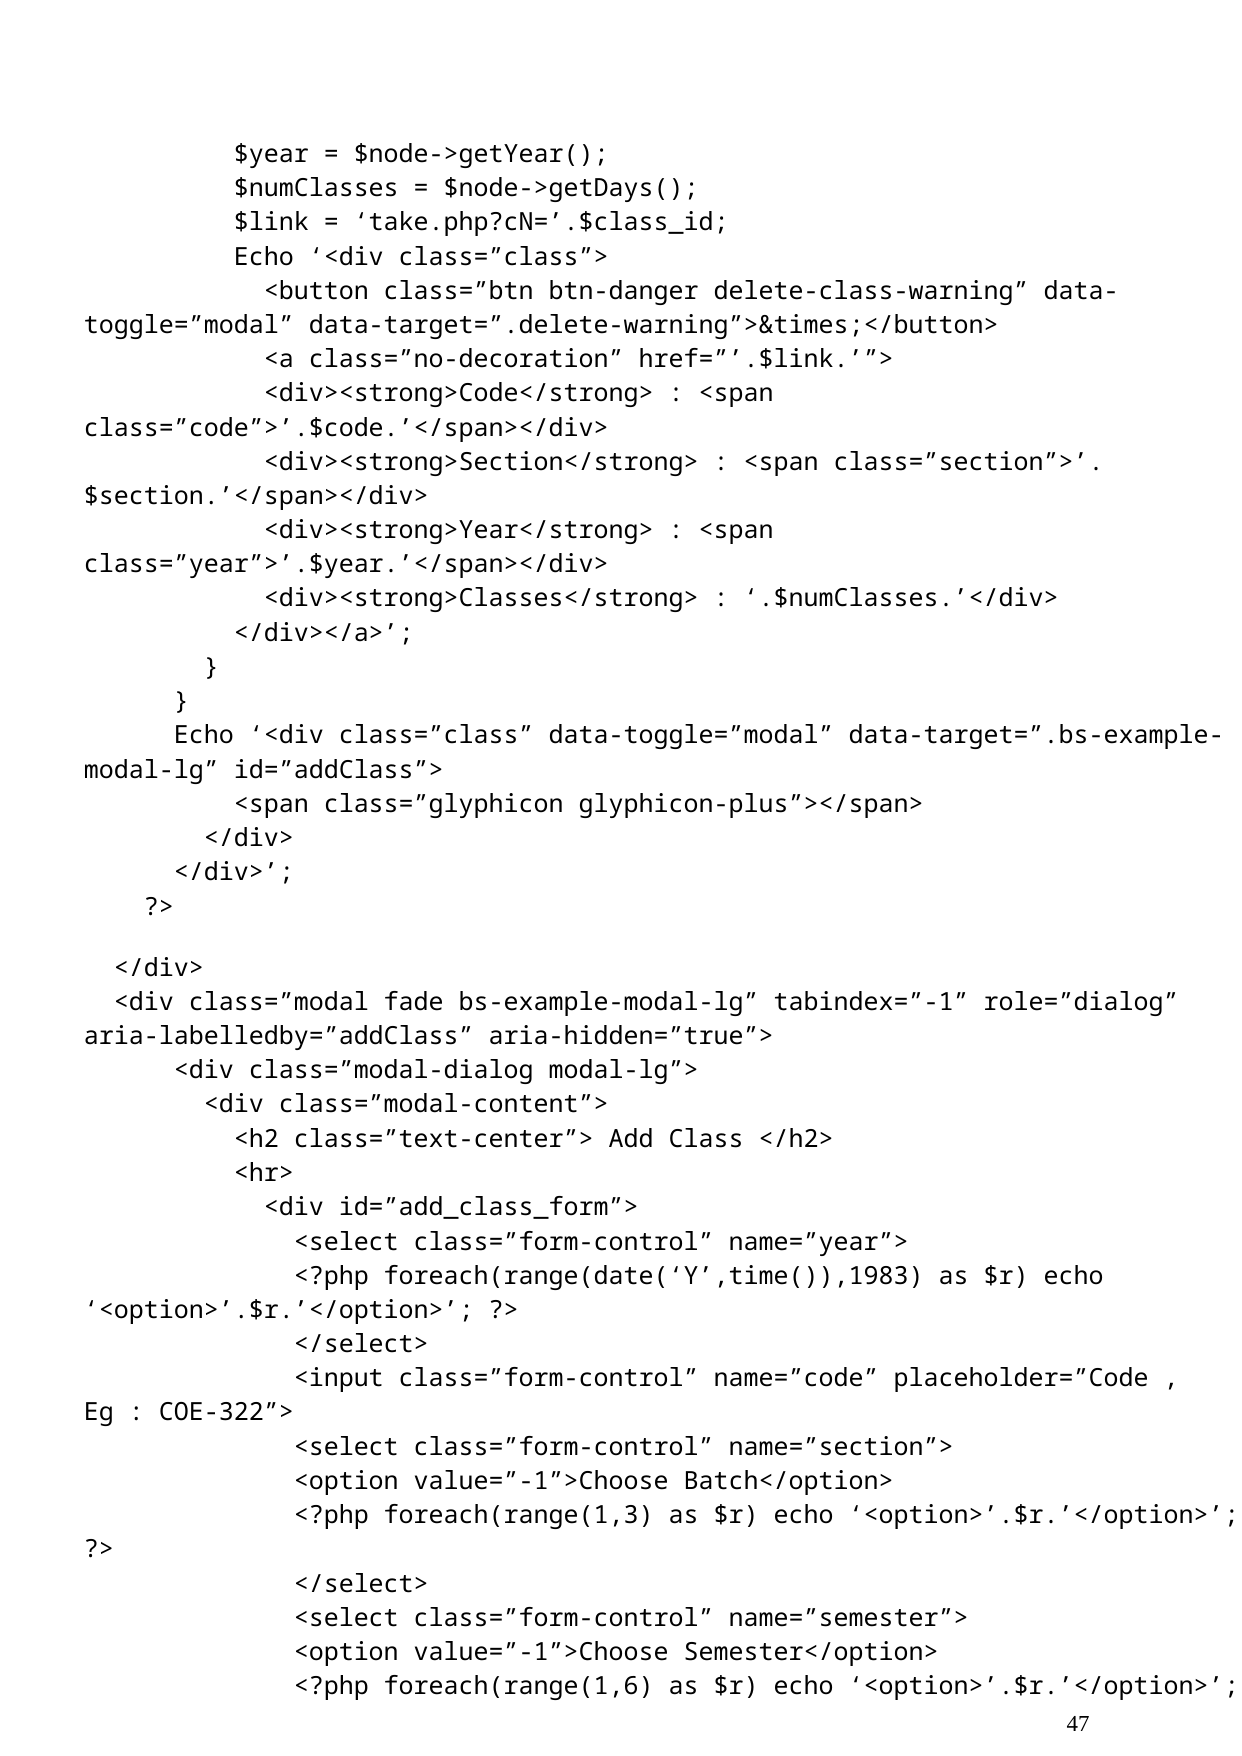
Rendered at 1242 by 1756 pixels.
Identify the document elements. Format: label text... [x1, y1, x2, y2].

text <h2 class=”text-center”> Add Class </h2> [83, 1120, 1242, 1154]
text <?php foreach(range(1,3) as $r) echo ‘<option>’.$r.’</option>’; ?> [83, 1497, 1242, 1565]
text } [83, 649, 1242, 683]
text <div><strong>Year</strong> : <span class=”year”>’.$year.’</span></div> [83, 512, 1242, 580]
text </select> [83, 1326, 1242, 1360]
text <div><strong>Classes</strong> : ‘.$numClasses.’</div> [83, 580, 1242, 614]
text <a class=”no-decoration” href=”’.$link.’”> [83, 341, 1242, 375]
text </div> [83, 820, 1242, 854]
text <input class=”form-control” name=”code” placeholder=”Code , Eg : COE-322”> [83, 1360, 1242, 1428]
text $link = ‘take.php?cN=’.$class_id; [83, 204, 1242, 238]
text <div><strong>Section</strong> : <span class=”section”>’.$section.’</span></div> [83, 443, 1242, 512]
text <?php foreach(range(date(‘Y’,time()),1983) as $r) echo ‘<option>’.$r.’</option>’; ?> [83, 1257, 1242, 1326]
text </div>’; [83, 854, 1242, 888]
text } [83, 683, 1242, 717]
text <select class=”form-control” name=”year”> [83, 1223, 1242, 1257]
text </div> [83, 949, 1242, 983]
text ?> [83, 888, 1242, 922]
text <select class=”form-control” name=”semester”> [83, 1599, 1242, 1633]
text <select class=”form-control” name=”section”> [83, 1428, 1242, 1462]
text <div class=”modal-dialog modal-lg”> [83, 1052, 1242, 1086]
text <button class=”btn btn-danger delete-class-warning” data-toggle=”modal” data-target=”.delete-warning”>&times;</button> [83, 272, 1242, 341]
text $numClasses = $node->getDays(); [83, 170, 1242, 204]
text <hr> [83, 1154, 1242, 1189]
text <option value=”-1”>Choose Batch</option> [83, 1463, 1242, 1497]
text Echo ‘<div class=”class”> [83, 238, 1242, 272]
text $year = $node->getYear(); [83, 135, 1242, 169]
text </div></a>’; [83, 614, 1242, 648]
text <div id=”add_class_form”> [83, 1189, 1242, 1223]
text <div><strong>Code</strong> : <span class=”code”>’.$code.’</span></div> [83, 375, 1242, 443]
text Echo ‘<div class=”class” data-toggle=”modal” data-target=”.bs-example-modal-lg” id=”addClass”> [83, 717, 1242, 785]
text <div class=”modal-content”> [83, 1086, 1242, 1120]
text <option value=”-1”>Choose Semester</option> [83, 1634, 1242, 1668]
text </select> [83, 1565, 1242, 1599]
text <span class=”glyphicon glyphicon-plus”></span> [83, 786, 1242, 819]
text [83, 1668, 1242, 1702]
text <div class=”modal fade bs-example-modal-lg” tabindex=”-1” role=”dialog” aria-labelledby=”addClass” aria-hidden=”true”> [83, 983, 1242, 1052]
